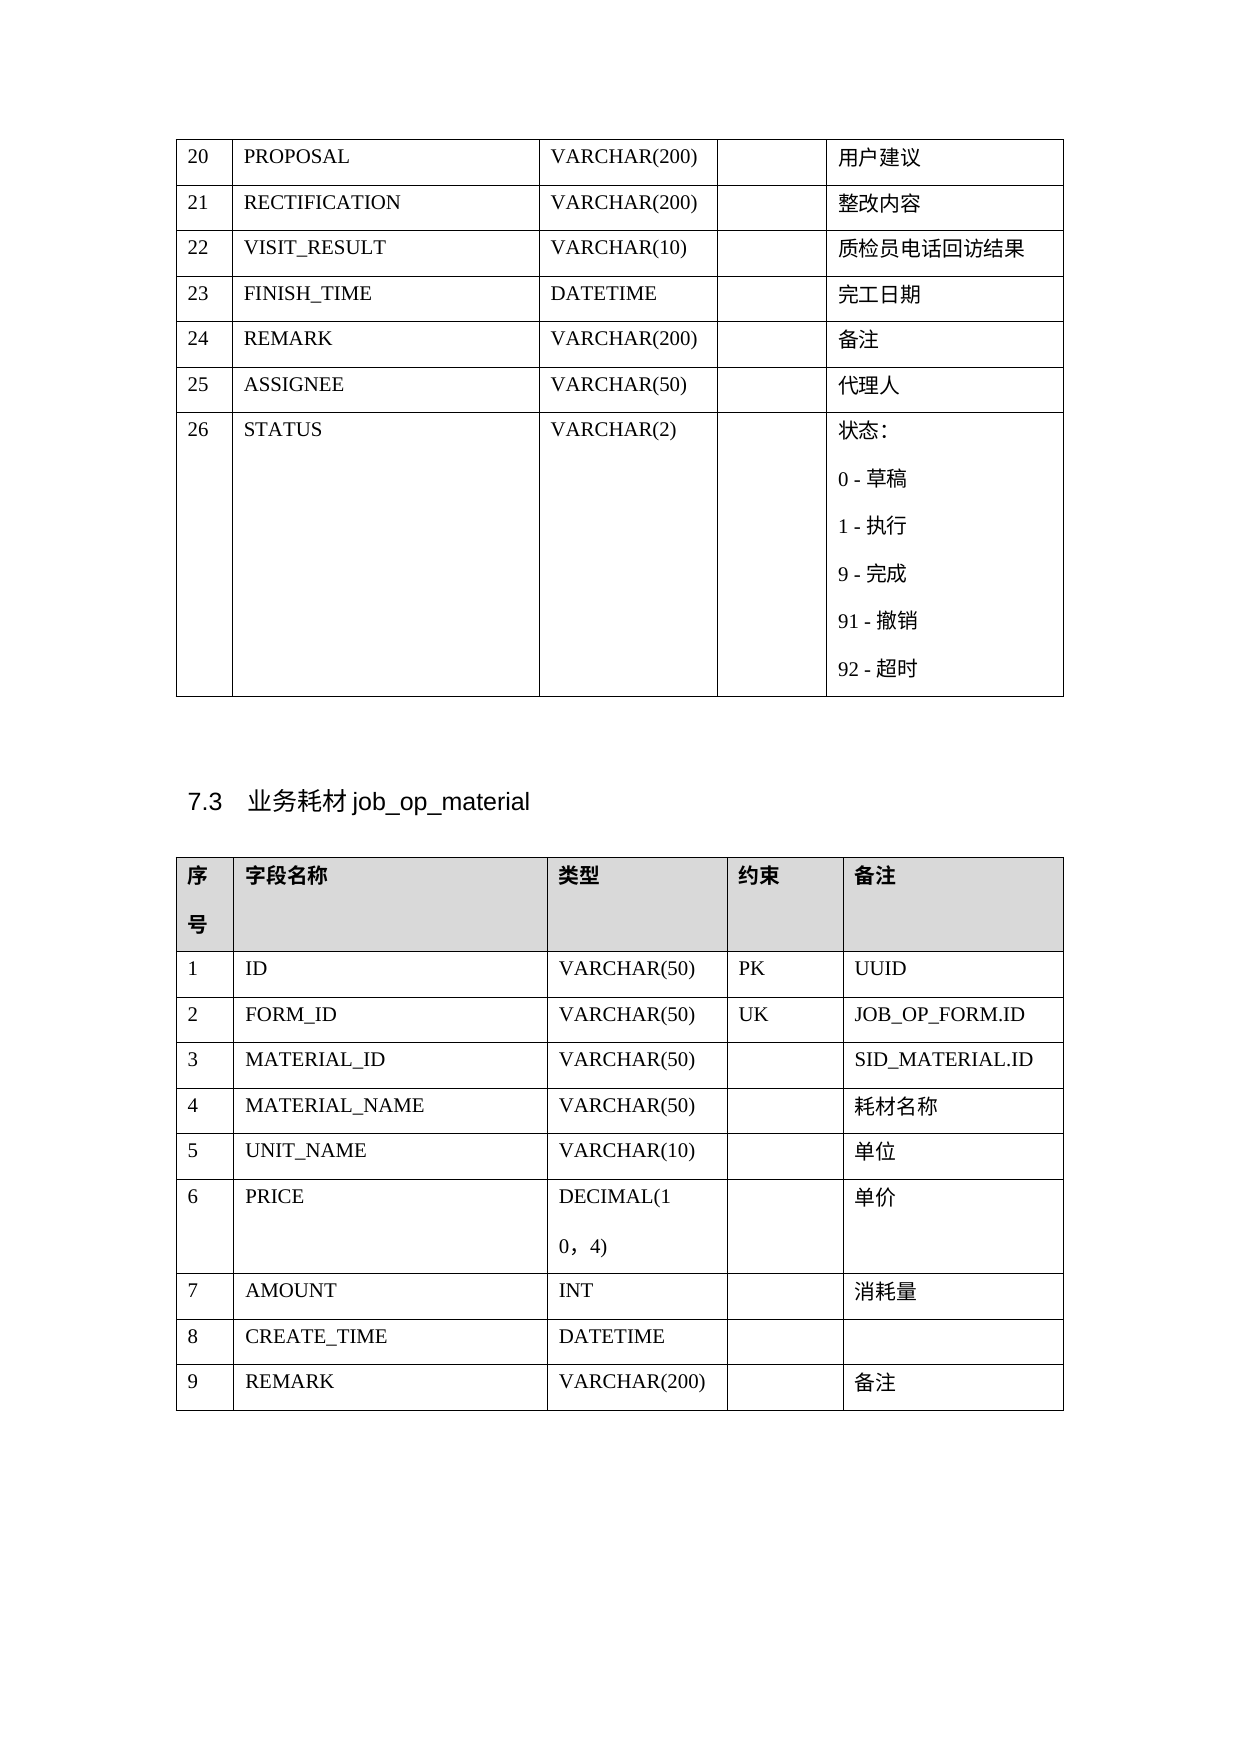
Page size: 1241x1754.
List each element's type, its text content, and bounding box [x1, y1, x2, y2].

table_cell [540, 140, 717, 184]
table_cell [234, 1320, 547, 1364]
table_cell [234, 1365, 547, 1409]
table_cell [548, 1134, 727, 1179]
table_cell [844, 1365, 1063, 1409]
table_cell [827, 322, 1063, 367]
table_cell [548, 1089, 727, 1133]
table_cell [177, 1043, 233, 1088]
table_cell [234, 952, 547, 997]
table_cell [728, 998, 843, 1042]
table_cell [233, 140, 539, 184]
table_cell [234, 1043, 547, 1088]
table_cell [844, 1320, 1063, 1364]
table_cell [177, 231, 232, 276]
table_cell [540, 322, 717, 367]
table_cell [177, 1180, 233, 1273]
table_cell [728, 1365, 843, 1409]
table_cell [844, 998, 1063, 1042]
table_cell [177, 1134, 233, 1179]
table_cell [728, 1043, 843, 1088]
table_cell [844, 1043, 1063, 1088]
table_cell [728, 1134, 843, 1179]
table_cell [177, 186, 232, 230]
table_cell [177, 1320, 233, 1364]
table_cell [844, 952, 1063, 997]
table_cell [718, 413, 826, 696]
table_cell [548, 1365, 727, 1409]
subtitle 业务耗材job_op_material [187, 767, 1053, 832]
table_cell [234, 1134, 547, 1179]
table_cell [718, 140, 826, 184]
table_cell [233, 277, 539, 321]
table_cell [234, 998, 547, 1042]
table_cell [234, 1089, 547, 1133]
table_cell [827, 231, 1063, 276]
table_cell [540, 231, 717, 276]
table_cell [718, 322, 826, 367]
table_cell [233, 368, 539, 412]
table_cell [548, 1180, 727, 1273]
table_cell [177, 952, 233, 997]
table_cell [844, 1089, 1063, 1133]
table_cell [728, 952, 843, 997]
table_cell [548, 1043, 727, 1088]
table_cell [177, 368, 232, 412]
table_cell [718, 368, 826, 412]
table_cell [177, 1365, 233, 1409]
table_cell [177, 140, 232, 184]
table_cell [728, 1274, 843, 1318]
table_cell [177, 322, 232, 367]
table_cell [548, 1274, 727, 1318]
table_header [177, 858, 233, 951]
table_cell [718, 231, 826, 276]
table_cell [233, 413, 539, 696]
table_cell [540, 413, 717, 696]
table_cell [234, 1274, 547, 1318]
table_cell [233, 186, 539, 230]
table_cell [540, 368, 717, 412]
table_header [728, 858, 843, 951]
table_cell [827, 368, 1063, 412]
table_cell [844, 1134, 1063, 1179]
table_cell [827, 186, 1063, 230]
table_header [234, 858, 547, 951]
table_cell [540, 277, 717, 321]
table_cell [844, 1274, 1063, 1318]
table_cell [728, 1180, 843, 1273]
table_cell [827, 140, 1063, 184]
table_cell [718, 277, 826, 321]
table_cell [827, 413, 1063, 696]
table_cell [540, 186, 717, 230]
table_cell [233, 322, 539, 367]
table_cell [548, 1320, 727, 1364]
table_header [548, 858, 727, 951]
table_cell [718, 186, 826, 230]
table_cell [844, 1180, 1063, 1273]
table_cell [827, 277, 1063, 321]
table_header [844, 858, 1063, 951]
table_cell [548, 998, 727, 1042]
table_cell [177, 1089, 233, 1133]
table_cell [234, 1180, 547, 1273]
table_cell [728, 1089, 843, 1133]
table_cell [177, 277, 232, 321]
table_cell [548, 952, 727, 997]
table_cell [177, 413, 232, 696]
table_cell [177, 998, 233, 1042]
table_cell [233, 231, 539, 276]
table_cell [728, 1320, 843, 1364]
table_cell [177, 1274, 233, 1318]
